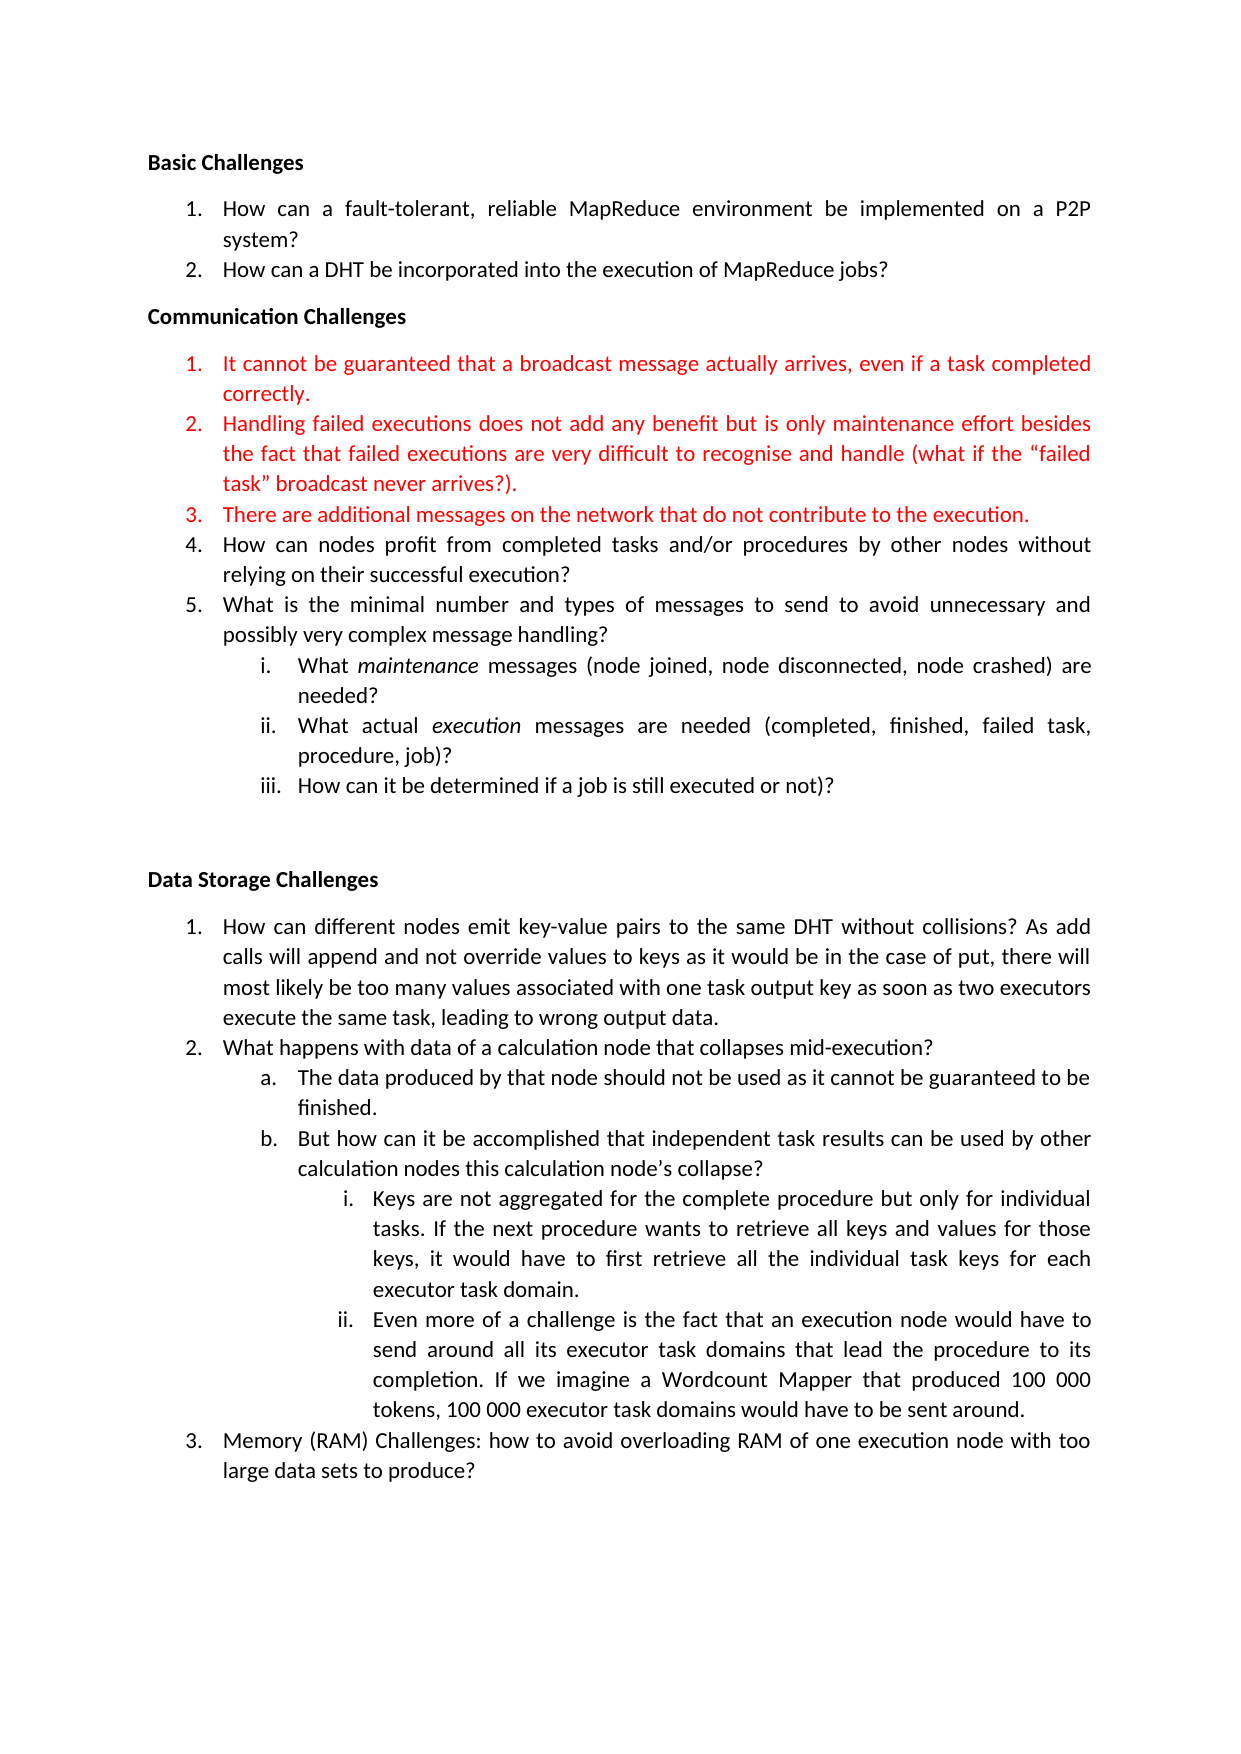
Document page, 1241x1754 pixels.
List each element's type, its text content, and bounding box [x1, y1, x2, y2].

list What happens with data of a calculation node that collapses mid-execution? [185, 1033, 1093, 1061]
list How can it be determined if a job is still executed or not)? [260, 772, 1093, 799]
list Memory (RAM) Challenges: how to avoid overloading RAM of one execution node with too large data sets to produce? [185, 1426, 1093, 1484]
list What is the minimal number and types of messages to send to avoid unnecessary and possibly very complex message handling? [185, 590, 1093, 648]
text Data Storage Challenges [148, 865, 1093, 893]
list Keys are not aggregated for the complete procedure but only for individual tasks. If the next procedure wants to retrieve all keys and values for those keys, it would have to first retrieve all the individual task keys for each executor task domain. [354, 1184, 1093, 1303]
list How can different nodes emit key-value pairs to the same DHT without collisions? As add calls will append and not override values to keys as it would be in the case of put, there will most likely be too many values associated with one task output key as soon as two executors execute the same task, leading to wrong output data. [185, 912, 1093, 1031]
text Basic Challenges [148, 148, 1093, 176]
list Handling failed executions does not add any benefit but is only maintenance effort besides the fact that failed executions are very difficult to recognise and handle (what if the “failed task” broadcast never arrives?). [185, 409, 1093, 497]
list What maintenance messages (node joined, node disconnected, node crashed) are needed? [260, 651, 1093, 709]
list How can nodes profit from completed tasks and/or procedures by other nodes without relying on their successful execution? [185, 530, 1093, 588]
list It cannot be guaranteed that a broadcast message actually arrives, even if a task completed correctly. [185, 349, 1093, 407]
list How can a DHT be incorporated into the execution of MapReduce jobs? [185, 255, 1093, 283]
list There are additional messages on the network that do not contribute to the execution. [185, 500, 1093, 528]
list Even more of a challenge is the fact that an execution node would have to send around all its executor task domains that lead the procedure to its completion. If we imagine a Wordcount Mapper that produced 100 000 tokens, 100 000 executor task domains would have to be sent around. [354, 1305, 1093, 1423]
list But how can it be accomplished that independent task results can be used by other calculation nodes this calculation node’s collapse? [260, 1124, 1093, 1182]
list What actual execution messages are needed (completed, finished, failed task, procedure, job)? [260, 711, 1093, 769]
list How can a fault-tolerant, reliable MapReduce environment be implemented on a P2P system? [185, 194, 1093, 253]
list The data produced by that node should not be used as it cannot be guaranteed to be finished. [260, 1063, 1093, 1121]
text Communication Challenges [148, 302, 1093, 330]
